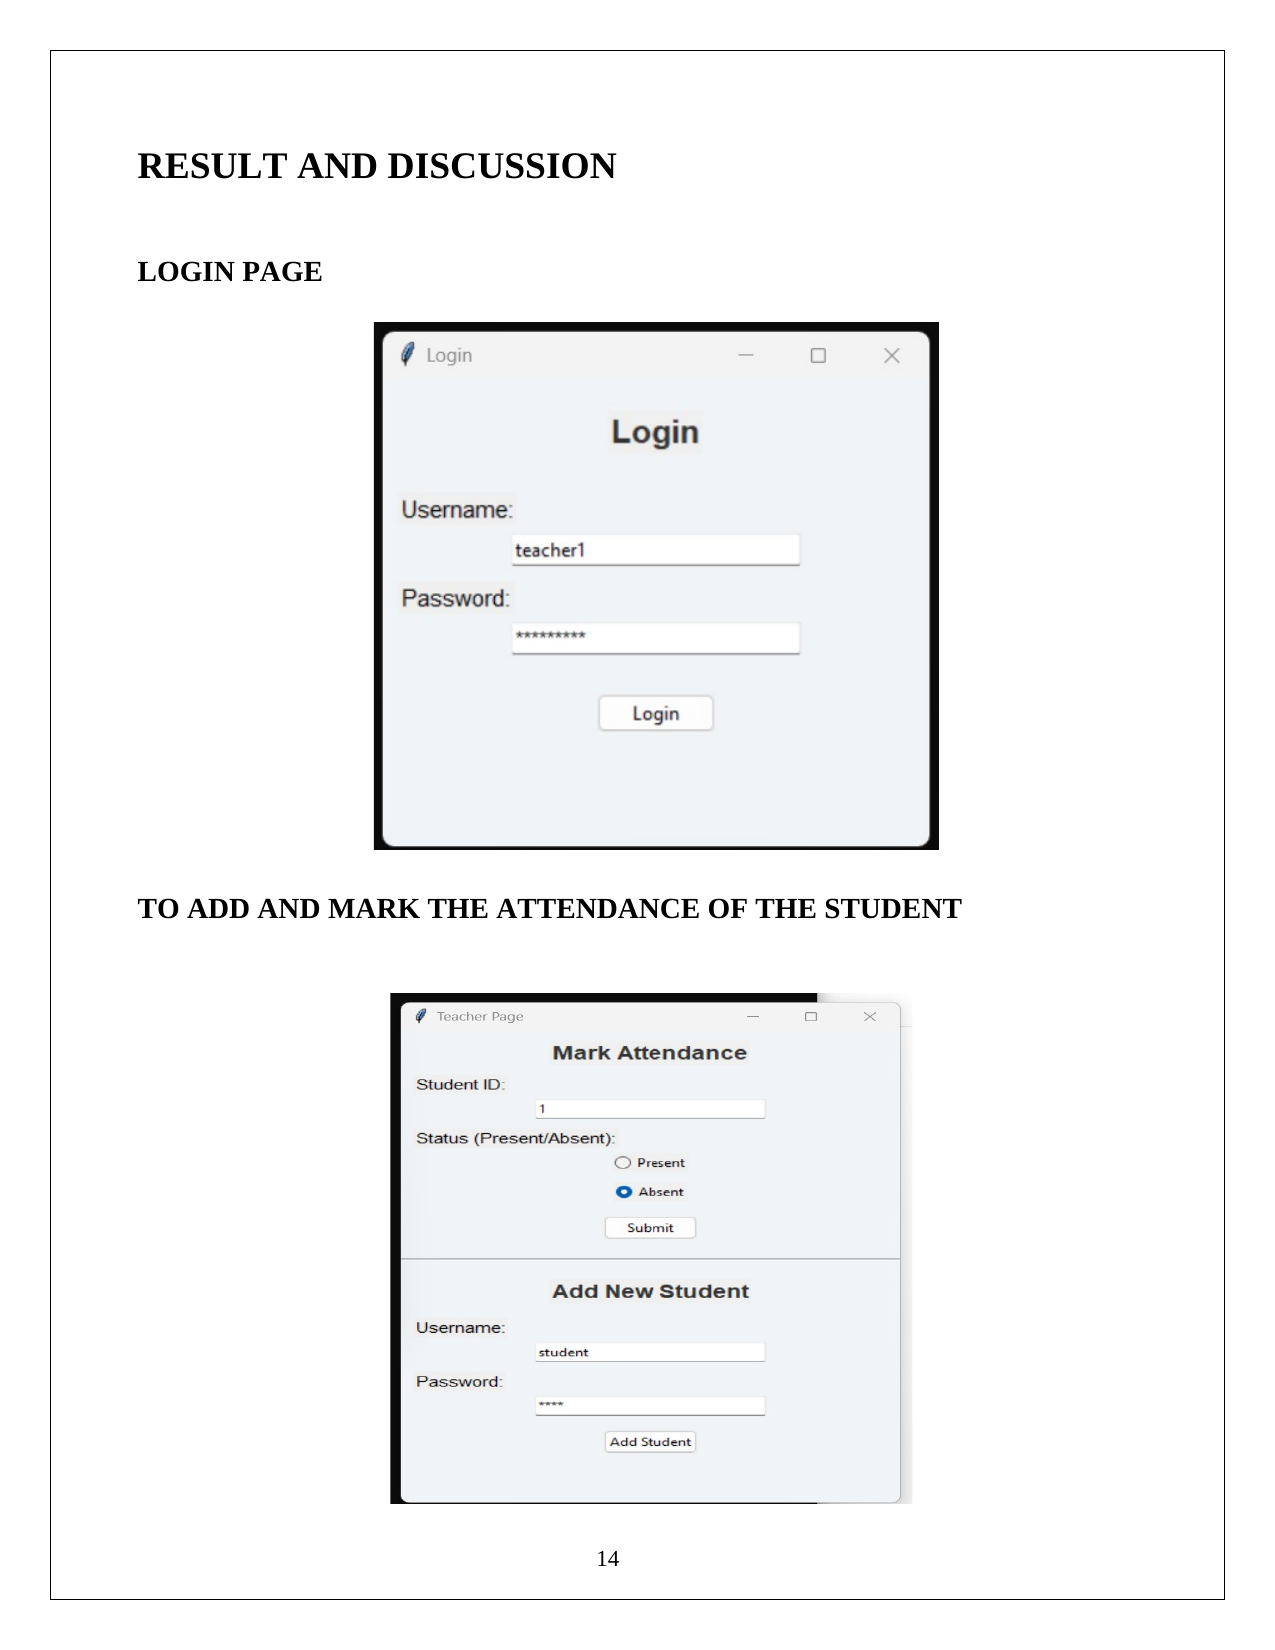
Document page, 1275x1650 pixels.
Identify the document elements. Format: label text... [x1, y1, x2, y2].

picture [390, 993, 913, 1504]
picture [373, 322, 939, 850]
text LOGIN PAGE [137, 254, 1179, 288]
text TO ADD AND MARK THE ATTENDANCE OF THE STUDENT [137, 891, 1179, 925]
subtitle RESULT AND DISCUSSION [137, 144, 1179, 230]
